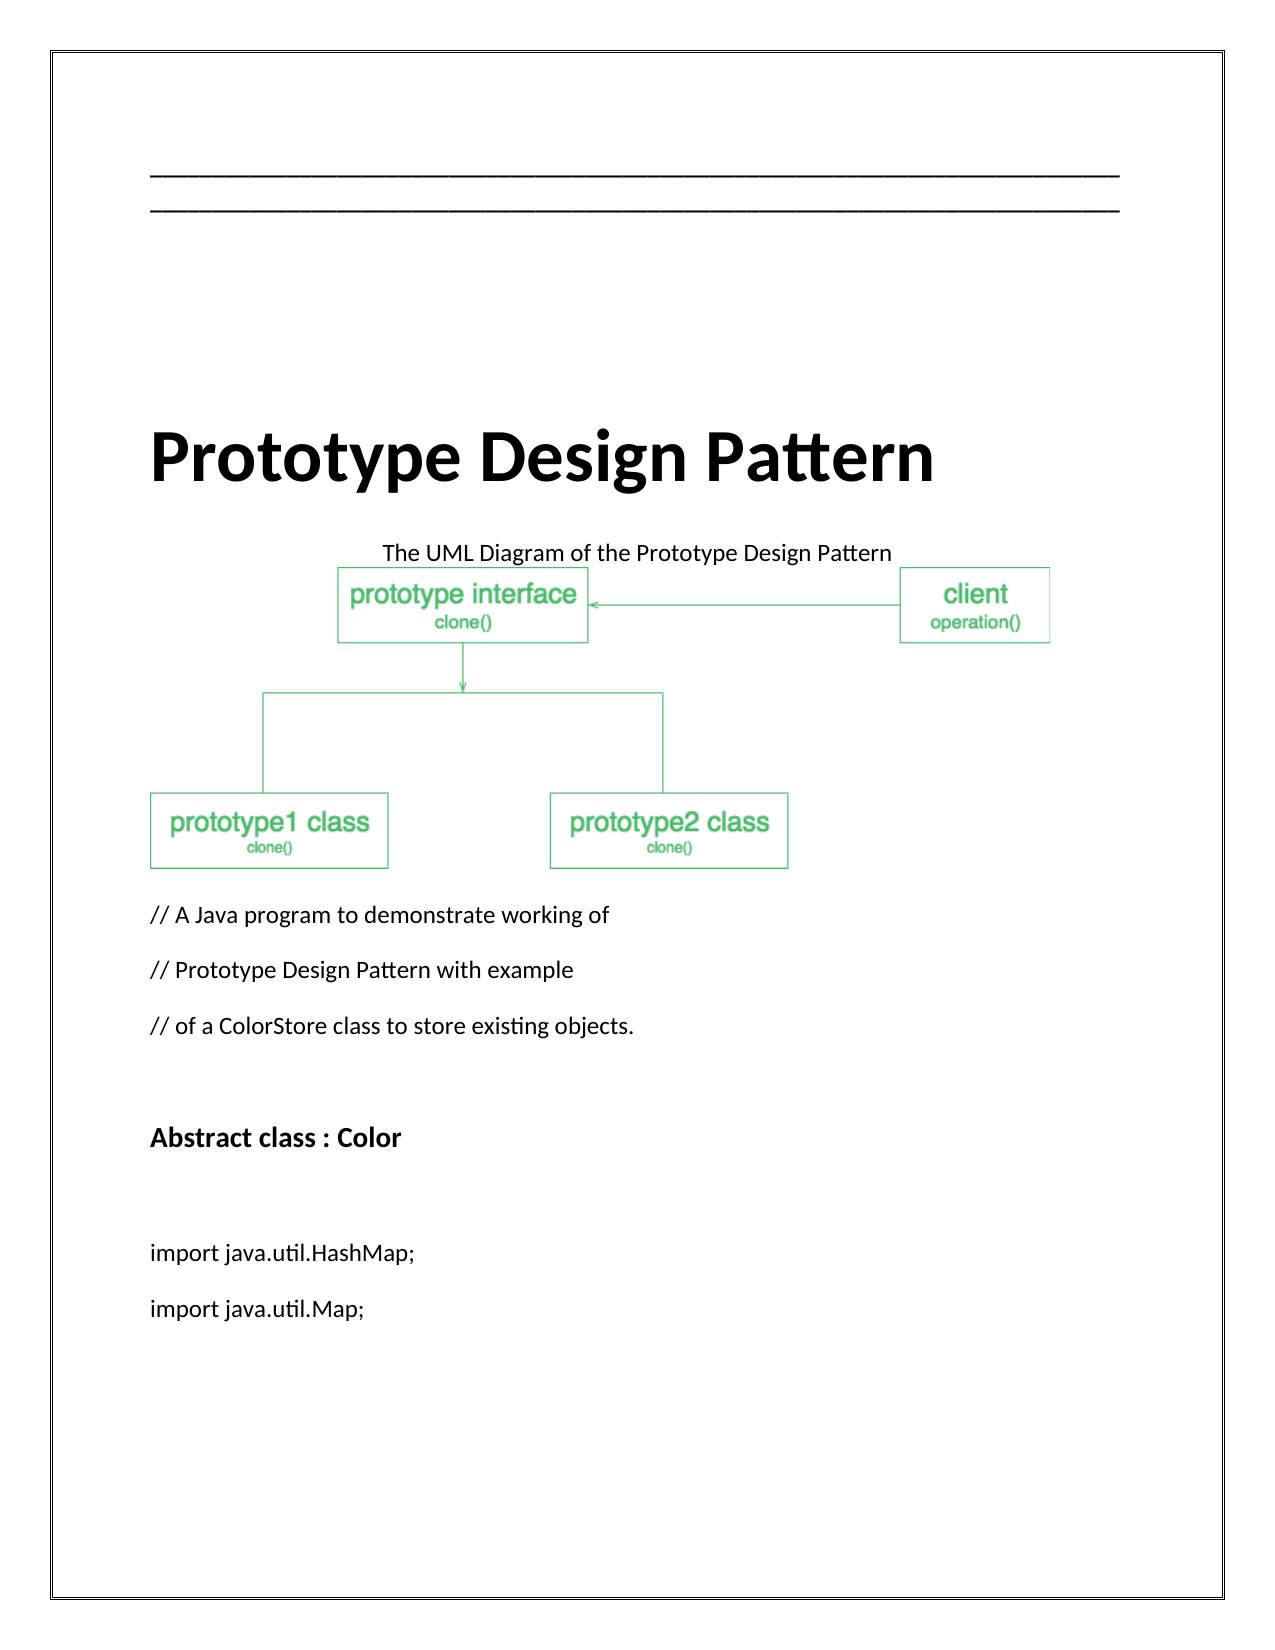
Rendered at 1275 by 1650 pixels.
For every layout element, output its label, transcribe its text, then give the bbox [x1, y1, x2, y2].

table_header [150, 899, 1216, 1460]
picture [150, 567, 1050, 869]
subtitle Prototype Design Pattern [150, 408, 1125, 500]
text ____________________________________________________________________________________________________________________________________________________________ [150, 150, 1125, 216]
text The UML Diagram of the Prototype Design Pattern [150, 537, 1125, 567]
